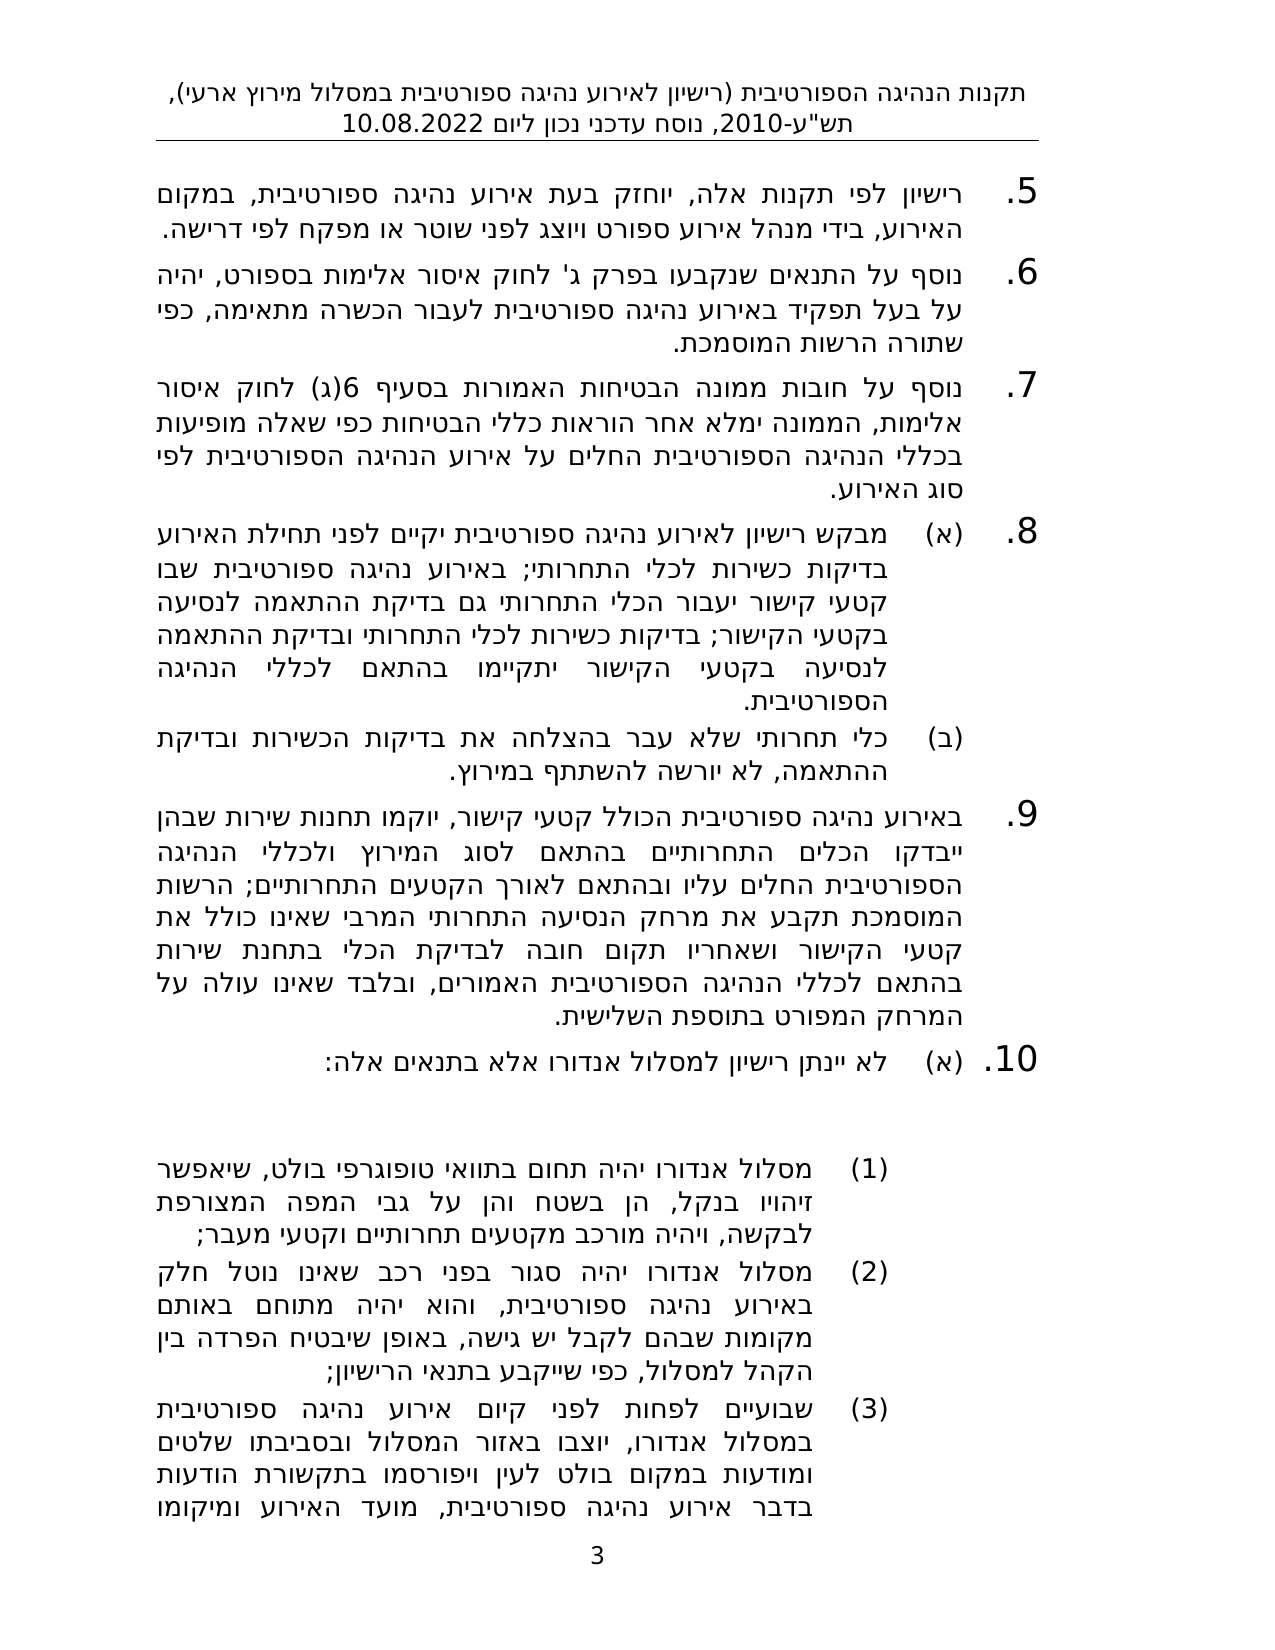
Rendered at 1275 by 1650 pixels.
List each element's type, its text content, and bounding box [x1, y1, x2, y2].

text 6. נוסף על התנאים שנקבעו בפרק ג' לחוק איסור אלימות בספורט, יהיה על בעל תפקיד באירוע נהיגה ספורטיבית לעבור הכשרה מתאימה, כפי שתורה הרשות המוסמכת. [156, 258, 1039, 364]
text (2) מסלול אנדורו יהיה סגור בפני רכב שאינו נוטל חלק באירוע נהיגה ספורטיבית, והוא יהיה מתוחם באותם מקומות שבהם לקבל יש גישה, באופן שיבטיח הפרדה בין הקהל למסלול, כפי שייקבע בתנאי הרישיון; [156, 1269, 889, 1399]
text 7. נוסף על חובות ממונה הבטיחות האמורות בסעיף 6(ג) לחוק איסור אלימות, הממונה ימלא אחר הוראות כללי הבטיחות כפי שאלה מופיעות בכללי הנהיגה הספורטיבית החלים על אירוע הנהיגה הספורטיבית לפי סוג האירוע. [156, 371, 1039, 511]
text 5. רישיון לפי תקנות אלה, יוחזק בעת אירוע נהיגה ספורטיבית, במקום האירוע, בידי מנהל אירוע ספורט ויוצג לפני שוטר או מפקח לפי דרישה. [156, 177, 1039, 251]
text 8. (א) מבקש רישיון לאירוע נהיגה ספורטיבית יקיים לפני תחילת האירוע בדיקות כשירות לכלי התחרותי; באירוע נהיגה ספורטיבית שבו קטעי קישור יעבור הכלי התחרותי גם בדיקת ההתאמה לנסיעה בקטעי הקישור; בדיקות כשירות לכלי התחרותי ובדיקת ההתאמה לנסיעה בקטעי הקישור יתקיימו בהתאם לכללי הנהיגה הספורטיבית. [156, 517, 1039, 722]
text (ב) כלי תחרותי שלא עבר בהצלחה את בדיקות הכשירות ובדיקת ההתאמה, לא יורשה להשתתף במירוץ. [156, 729, 964, 793]
text 10. (א) לא יינתן רישיון למסלול אנדורו אלא בתנאים אלה: [156, 1044, 1039, 1086]
text (1) מסלול אנדורו יהיה תחום בתוואי טופוגרפי בולט, שיאפשר זיהויו בנקל, הן בשטח והן על גבי המפה המצורפת לבקשה, ויהיה מורכב מקטעים תחרותיים וקטעי מעבר; [156, 1166, 889, 1263]
text 9. באירוע נהיגה ספורטיבית הכולל קטעי קישור, יוקמו תחנות שירות שבהן ייבדקו הכלים התחרותיים בהתאם לסוג המירוץ ולכללי הנהיגה הספורטיבית החלים עליו ובהתאם לאורך הקטעים התחרותיים; הרשות המוסמכת תקבע את מרחק הנסיעה התחרותי המרבי שאינו כולל את קטעי הקישור ושאחריו תקום חובה לבדיקת הכלי בתחנת שירות בהתאם לכללי הנהיגה הספורטיבית האמורים, ובלבד שאינו עולה על המרחק המפורט בתוספת השלישית. [156, 800, 1039, 1038]
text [156, 1406, 889, 1536]
